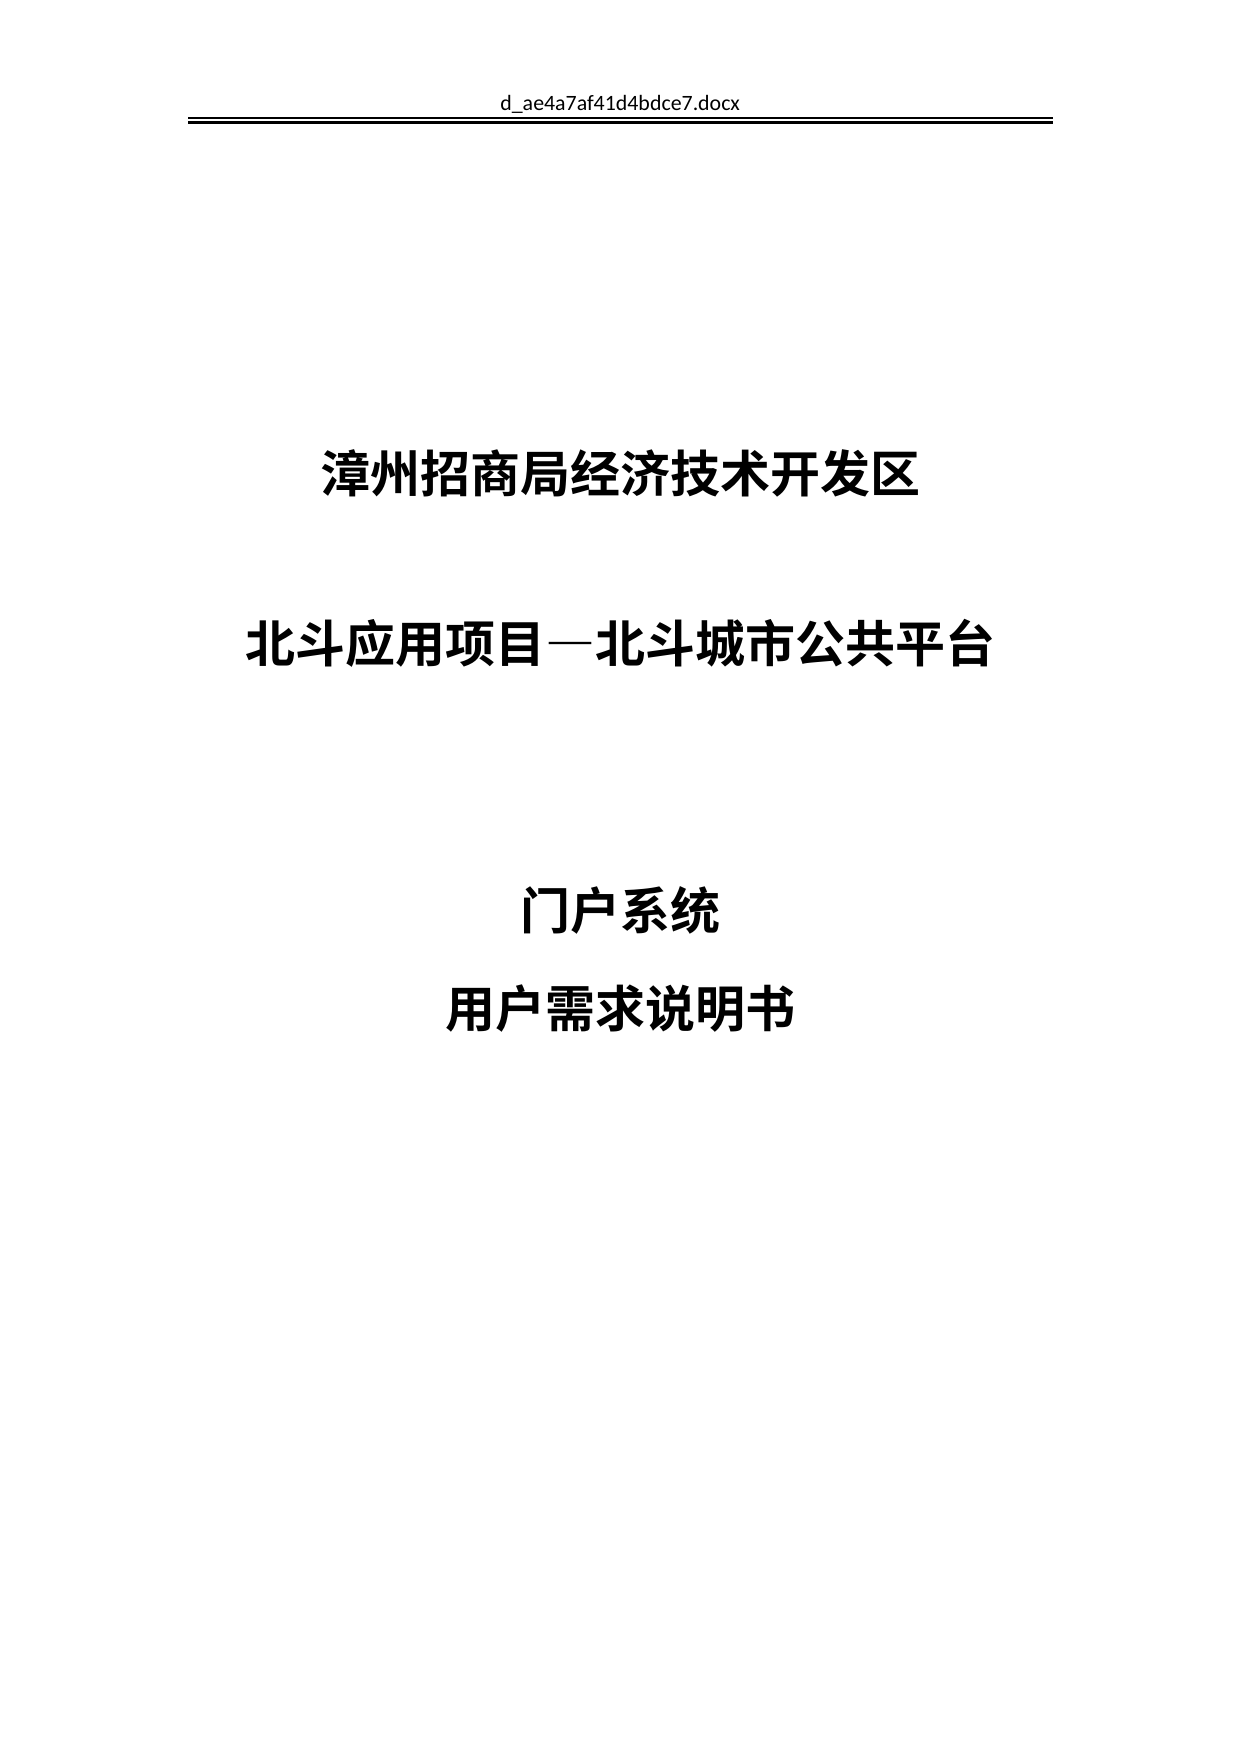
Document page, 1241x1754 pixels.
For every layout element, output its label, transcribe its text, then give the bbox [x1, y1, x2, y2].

text 北斗应用项目—北斗城市公共平台 [187, 592, 1053, 689]
text 漳州招商局经济技术开发区 [187, 422, 1053, 519]
text 门户系统 [187, 859, 1053, 957]
text 用户需求说明书 [187, 957, 1053, 1054]
